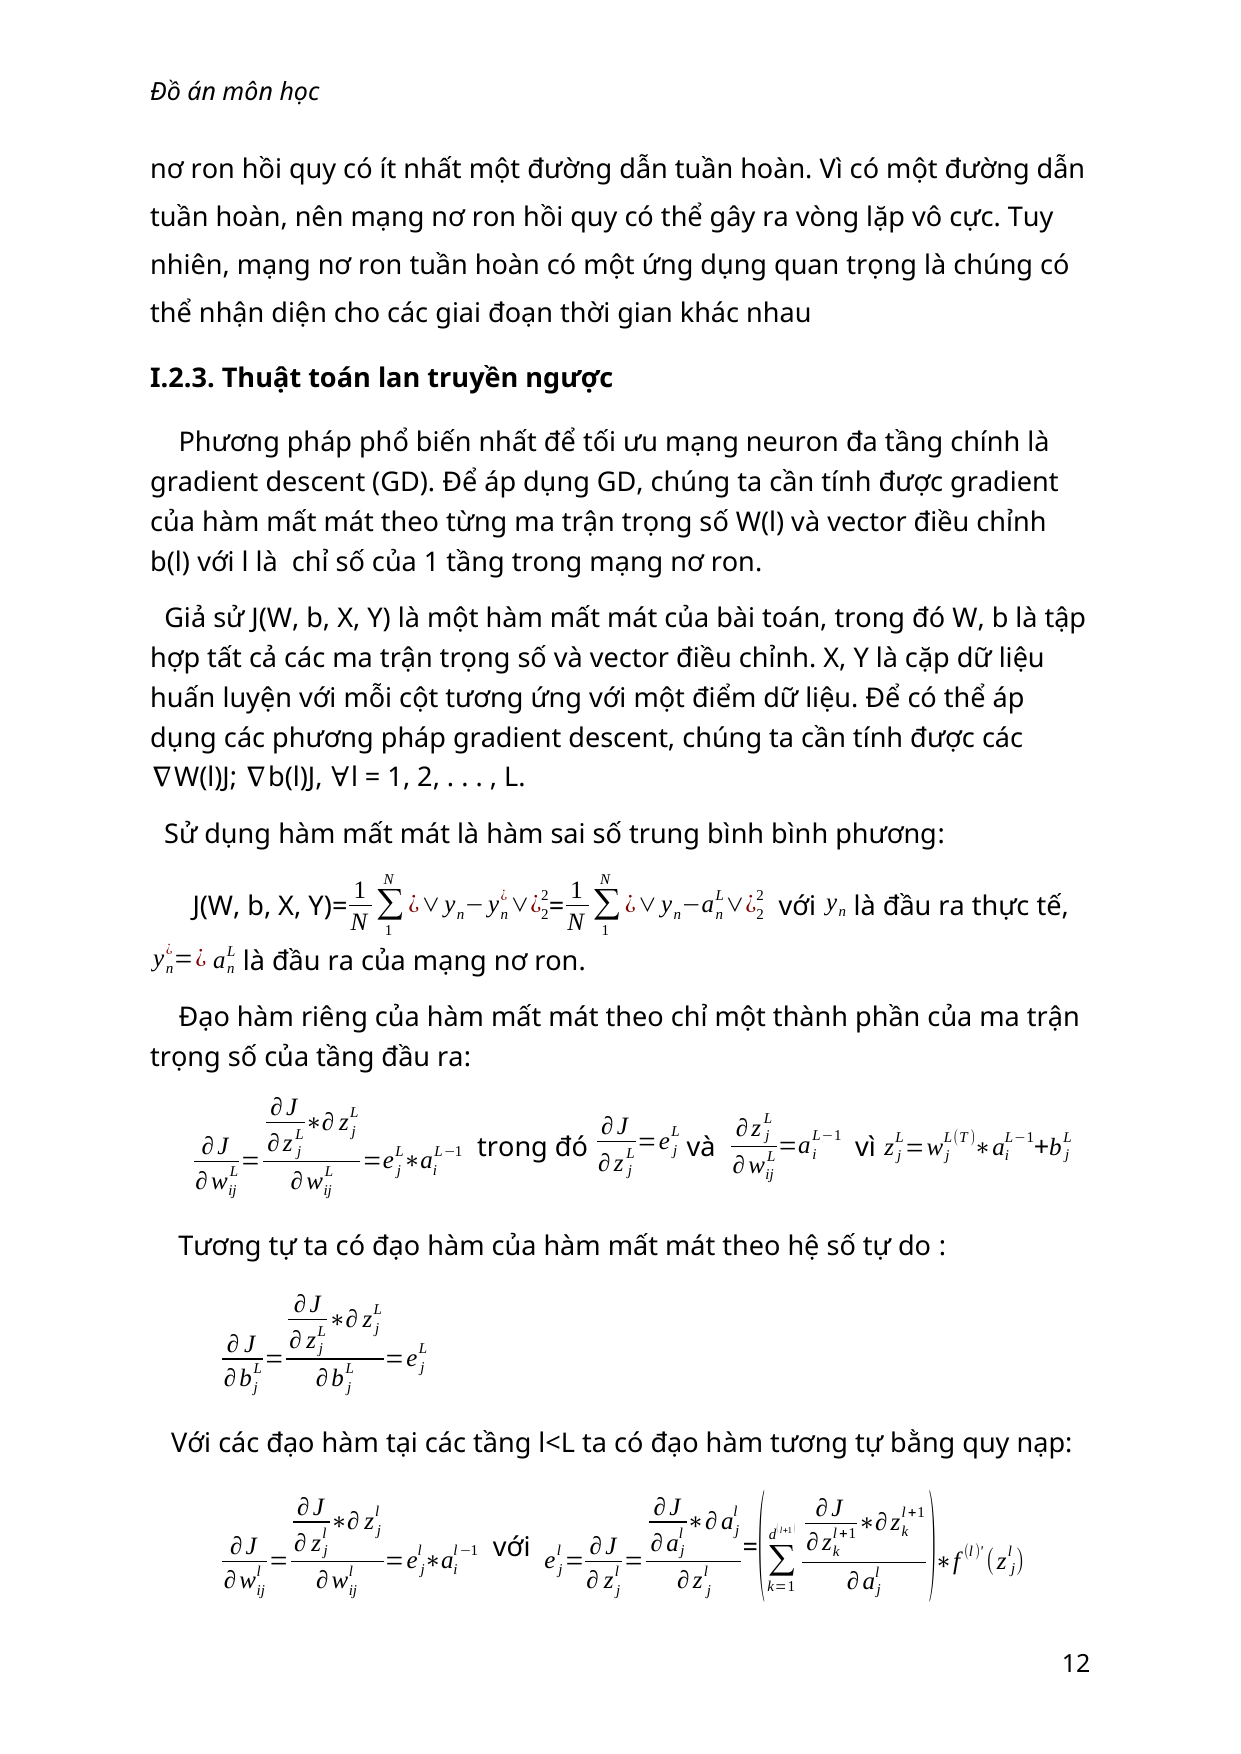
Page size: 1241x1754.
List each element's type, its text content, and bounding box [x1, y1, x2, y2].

text Giả sử J(W, b, X, Y) là một hàm mất mát của bài toán, trong đó W, b là tập hợp tất cả các ma trận trọng số và vector điều chỉnh. X, Y là cặp dữ liệu huấn luyện với mỗi cột tương ứng với một điểm dữ liệu. Để có thể áp dụng các phương pháp gradient descent, chúng ta cần tính được các ∇W(l)J; ∇b(l)J, ∀l = 1, 2, . . . , L. [150, 599, 1090, 795]
text với = [150, 1488, 1090, 1603]
text Với các đạo hàm tại các tầng l<L ta có đạo hàm tương tự bằng quy nạp: [150, 1423, 1090, 1460]
text J(W, b, X, Y)== với là đầu ra thực tế, là đầu ra của mạng nơ ron. [150, 871, 1090, 978]
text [150, 150, 1090, 331]
text Đạo hàm riêng của hàm mất mát theo chỉ một thành phần của ma trận trọng số của tầng đầu ra: [150, 998, 1090, 1074]
text trong đó và vì + [150, 1094, 1090, 1199]
text Sử dụng hàm mất mát là hàm sai số trung bình bình phương: [150, 814, 1090, 851]
text Phương pháp phổ biến nhất để tối ưu mạng neuron đa tầng chính là gradient descent (GD). Để áp dụng GD, chúng ta cần tính được gradient của hàm mất mát theo từng ma trận trọng số W(l) và vector điều chỉnh b(l) với l là chỉ số của 1 tầng trong mạng nơ ron. [150, 423, 1090, 579]
text Tương tự ta có đạo hàm của hàm mất mát theo hệ số tự do : [150, 1226, 1090, 1263]
text I.2.3. Thuật toán lan truyền ngược [150, 358, 1090, 395]
